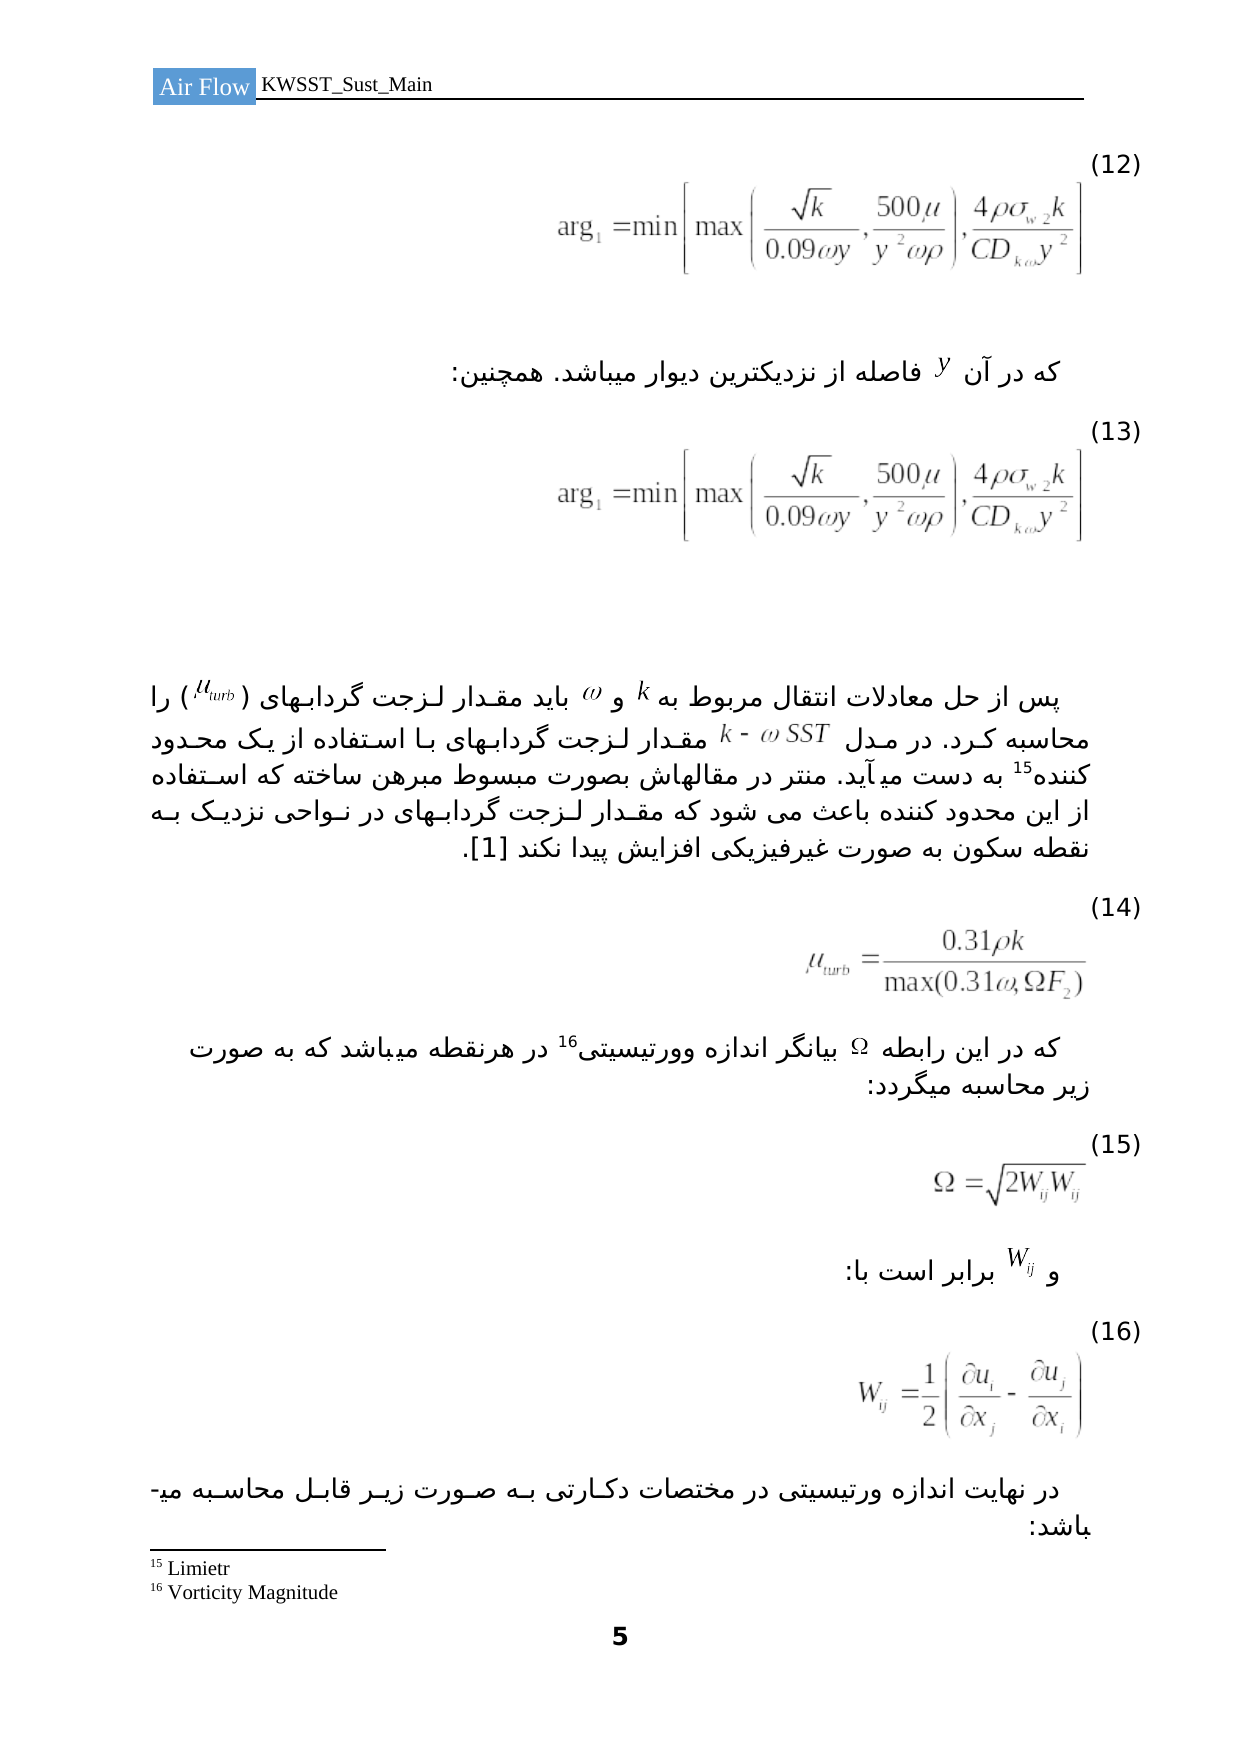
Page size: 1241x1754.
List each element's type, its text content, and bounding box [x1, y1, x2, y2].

text که در این رابطه بیانگر اندازه وورتیسیتی در هرنقطه میباشد که به صورت زیر محاسبه میگردد: [150, 1033, 1090, 1101]
text پس از حل معادلات انتقال مربوط به و باید مقدار لزجت گردابهای () را محاسبه کرد. در مدل مقدار لزجت گردابهای با استفاده از یک محدود کننده به دست میآید. منتر در مقالهاش بصورت مبسوط مبرهن ساخته که استفاده از این محدود کننده باعث می شود که مقدار لزجت گردابهای در نواحی نزدیک به نقطه سکون به صورت غیرفیزیکی افزایش پیدا نکند . [150, 667, 1090, 863]
text و برابر است با: [150, 1240, 1090, 1287]
text در نهایت اندازه ورتیسیتی در مختصات دکارتی به صورت زیر قابل محاسبه میباشد: [150, 1474, 1090, 1542]
text که در آن فاصله از نزدیکترین دیوار میباشد. همچنین: [150, 353, 1090, 388]
